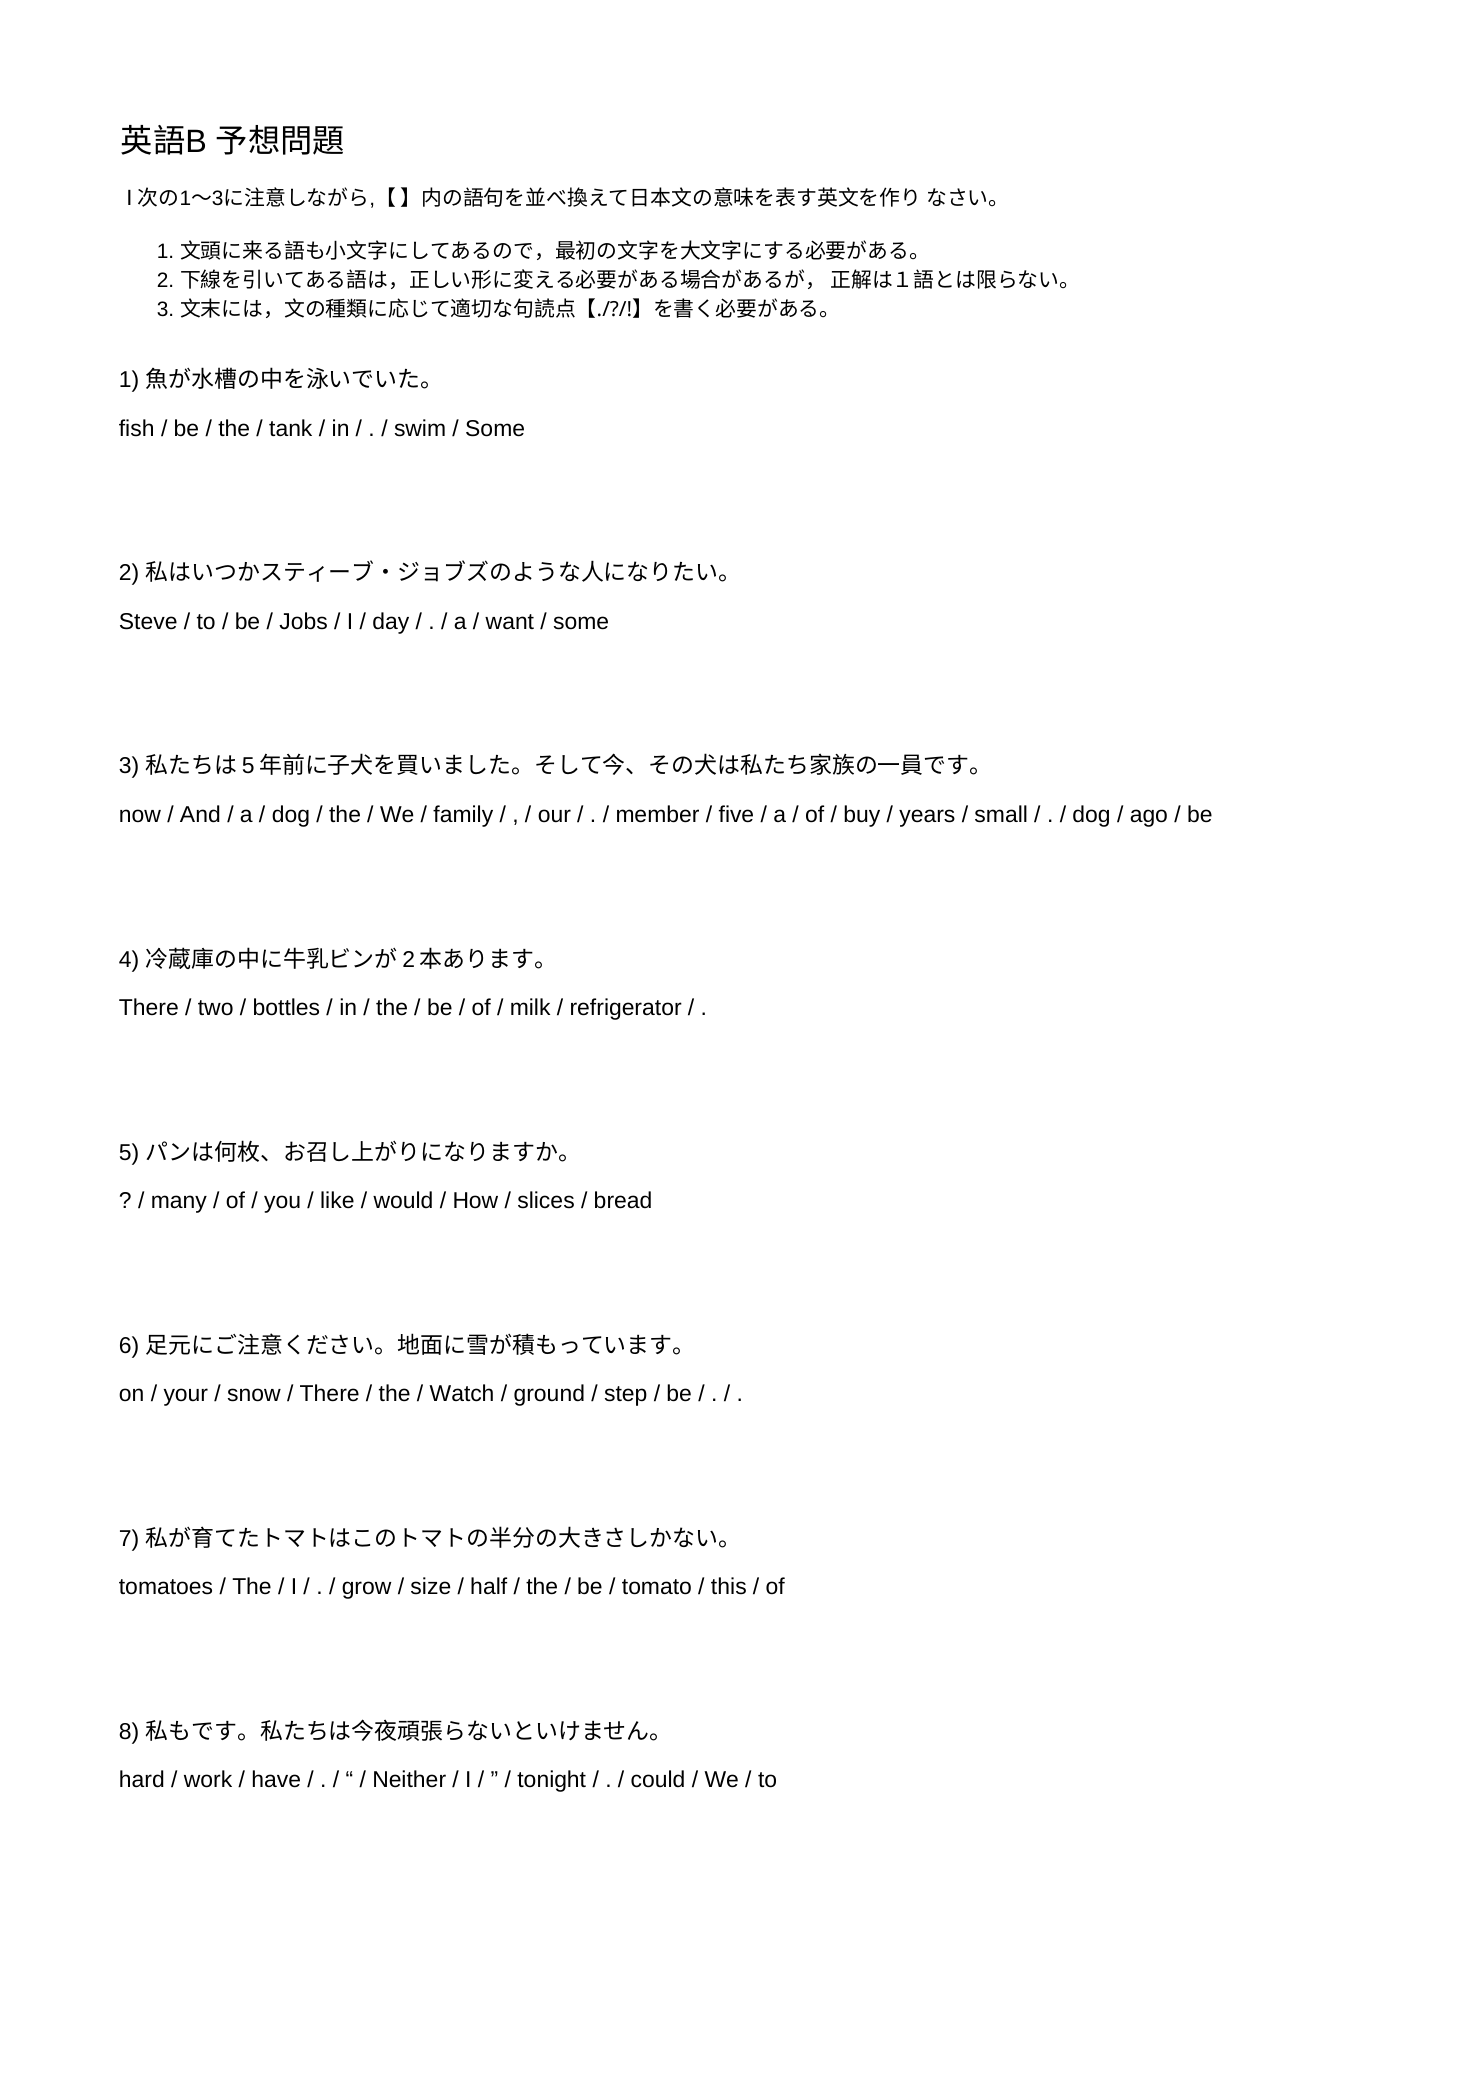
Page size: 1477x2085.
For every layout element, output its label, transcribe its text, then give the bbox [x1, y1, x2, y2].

text Steve / to / be / Jobs / I / day / . / a / want / some [119, 608, 1361, 634]
text 13, [126, 182, 1258, 211]
text 1) 魚が水槽の中を泳いでいた。 [119, 366, 1226, 392]
text 8) 私もです。私たちは今夜頑張らないといけません。 [119, 1718, 1226, 1744]
text ? / many / of / you / like / would / How / slices / bread [119, 1187, 1361, 1213]
text 4) 冷蔵庫の中に牛乳ビンが2本あります。 [119, 946, 1226, 972]
text 3) 私たちは5年前に子犬を買いました。そして今、その犬は私たち家族の一員です。 [119, 752, 1226, 779]
text 6) 足元にご注意ください。地面に雪が積もっています。 [119, 1332, 1226, 1358]
text 2. [157, 264, 1197, 293]
text now / And / a / dog / the / We / family / , / our / . / member / five / a / of / buy / years / small / . / dog / ago / be [119, 801, 1361, 827]
text 7) 私が育てたトマトはこのトマトの半分の大きさしかない。 [119, 1525, 1226, 1551]
text on / your / snow / There / the / Watch / ground / step / be / . / . [119, 1380, 1361, 1406]
text 1. [157, 235, 1197, 264]
text tomatoes / The / I / . / grow / size / half / the / be / tomato / this / of [119, 1573, 1361, 1599]
text 5) パンは何枚、お召し上がりになりますか。 [119, 1139, 1226, 1165]
text fish / be / the / tank / in / . / swim / Some [119, 414, 1361, 441]
text B [121, 114, 1361, 161]
text There / two / bottles / in / the / be / of / milk / refrigerator / . [119, 994, 1361, 1020]
text hard / work / have / . / “ / Neither / I / ” / tonight / . / could / We / to [119, 1766, 1361, 1792]
text 2) 私はいつかスティーブ・ジョブズのような人になりたい。 [119, 559, 1226, 586]
text 3. [157, 293, 1197, 322]
